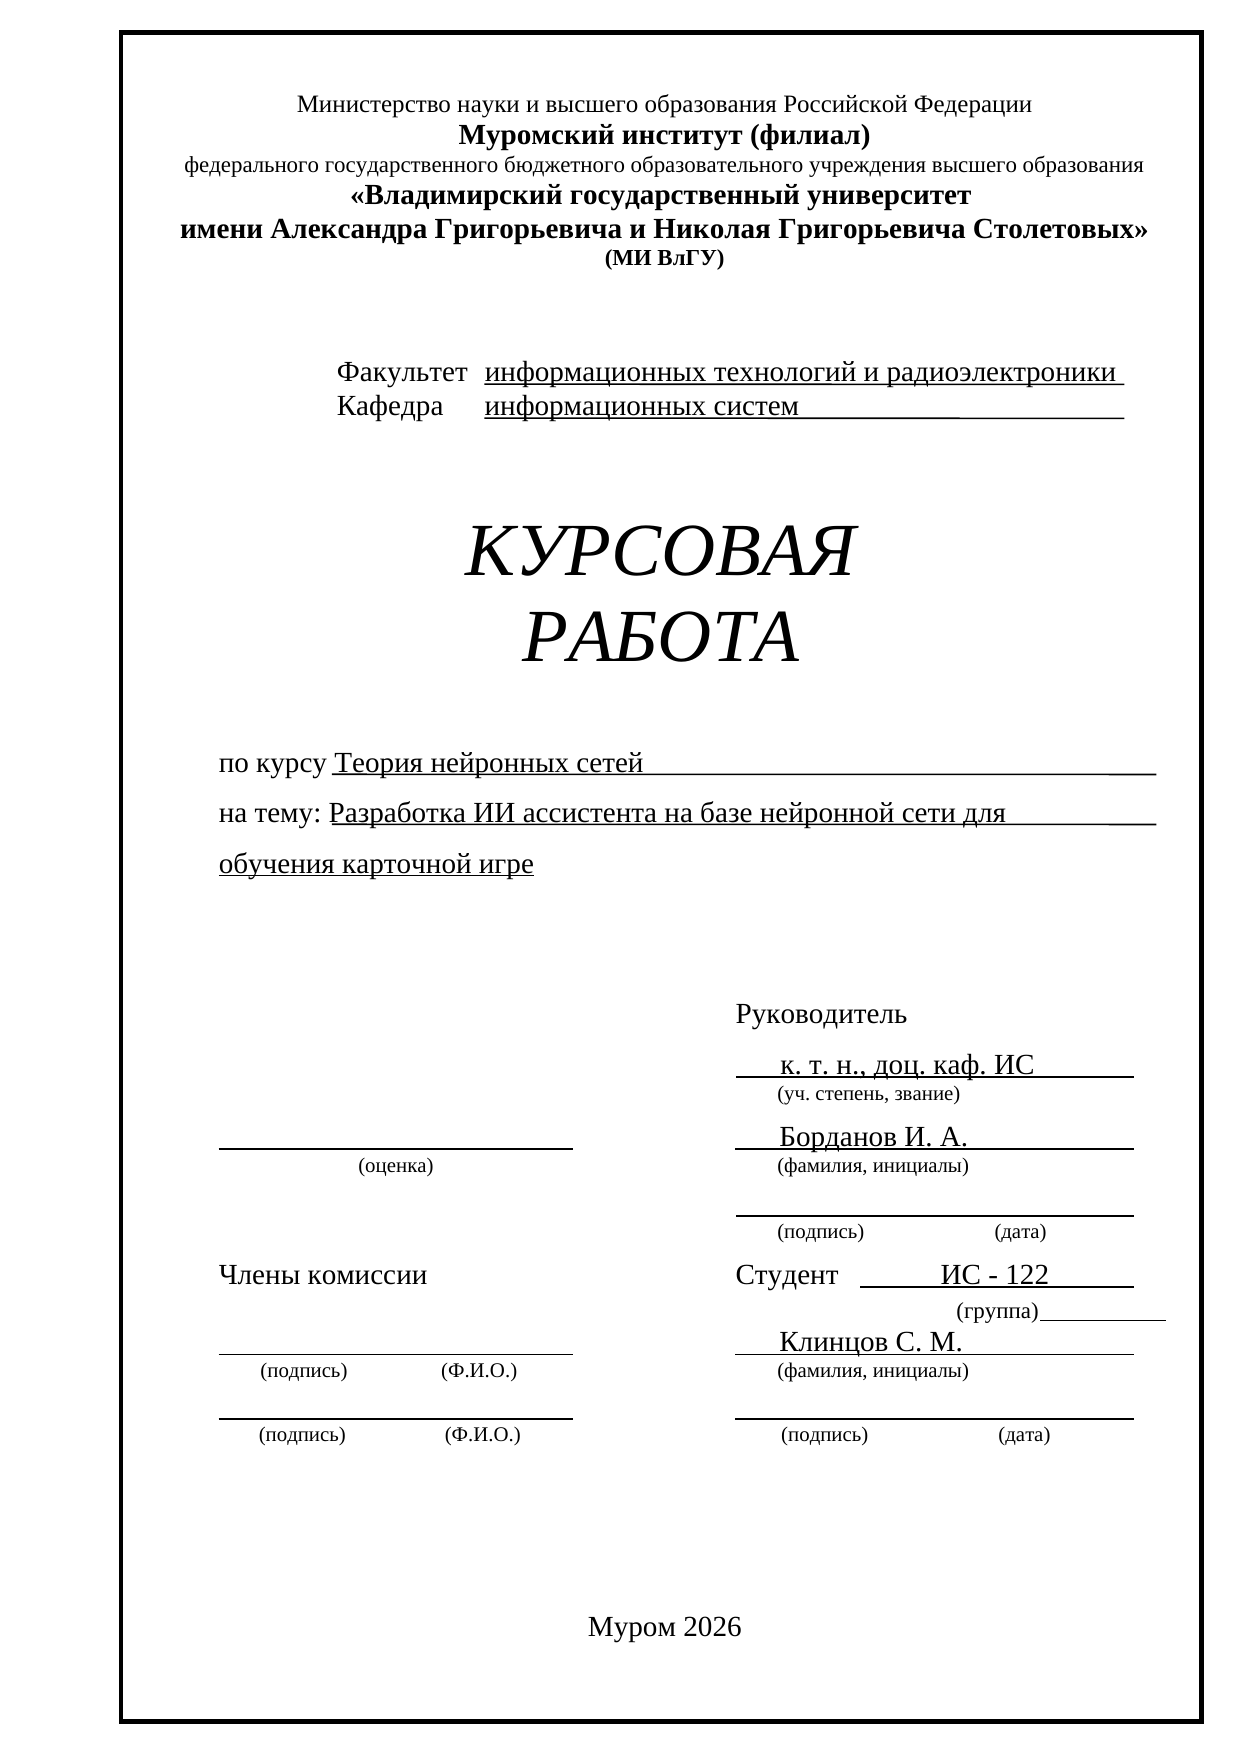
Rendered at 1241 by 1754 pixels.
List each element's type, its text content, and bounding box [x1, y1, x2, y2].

text (подпись) (Ф.И.О.) (подпись) (дата) [159, 1422, 1169, 1446]
text (оценка) (фамилия, инициалы) [218, 1152, 1169, 1177]
text (подпись) (дата) [218, 1219, 1169, 1243]
text (уч. степень, звание) [159, 1081, 1169, 1104]
text Руководитель [218, 997, 1169, 1030]
text Муромский институт (филиал) [159, 117, 1169, 151]
text Кафедра информационных систем [337, 388, 1169, 422]
text федерального государственного бюджетного образовательного учреждения высшего образования [159, 151, 1169, 177]
text Министерство науки и высшего образования Российской Федерации [159, 89, 1169, 117]
text Клинцов С. М. [218, 1324, 1169, 1358]
text КУРСОВАЯ [159, 506, 1169, 592]
text Факультет информационных технологий и радиоэлектроники [337, 354, 1169, 388]
text РАБОТА [159, 592, 1169, 678]
text Муром 2025 [159, 1609, 1169, 1643]
text на тему: Разработка ИИ ассистента на базе нейронной сети для обучения карточной игре [218, 795, 1111, 879]
text «Владимирский государственный университет имени Александра Григорьевича и Николая Григорьевича Столетовых» [159, 177, 1169, 244]
text Члены комиссии Студент ИС - 122 (группа) [218, 1257, 1169, 1324]
text (МИ ВлГУ) [159, 244, 1169, 271]
text Борданов И. А. [218, 1119, 1169, 1152]
text к. т. н., доц. каф. ИС [218, 1047, 1169, 1081]
text по курсу Теория нейронных сетей [218, 745, 1111, 779]
text (подпись) (Ф.И.О.) (фамилия, инициалы) [218, 1358, 1169, 1382]
